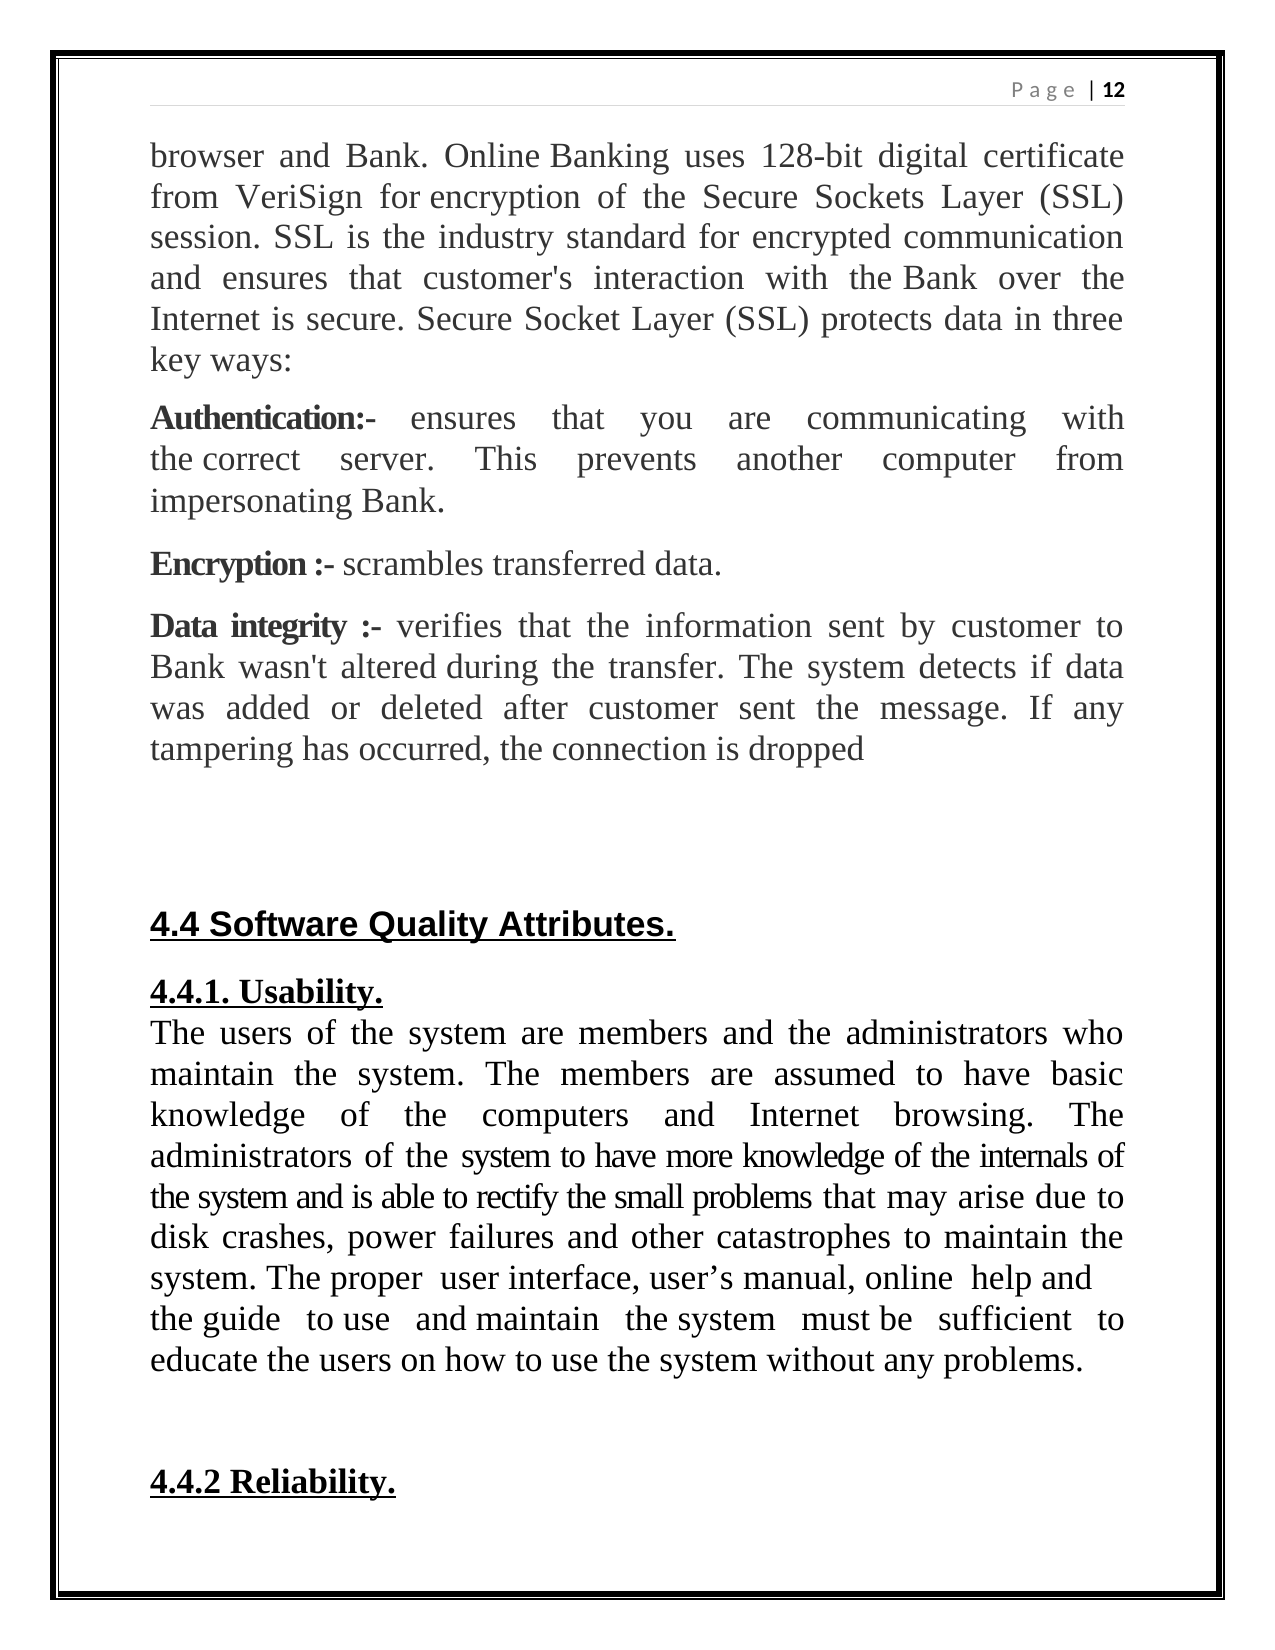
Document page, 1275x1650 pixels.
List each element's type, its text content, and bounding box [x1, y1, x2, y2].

text 4.4 Software Quality Attributes. [150, 903, 1125, 944]
text Data integrity :- verifies that the information sent by customer to Bank wasn't altered during the transfer. The system detects if data was added or deleted after customer sent the message. If any tampering has occurred, the connection is dropped [150, 605, 1125, 768]
text 4.4.1. Usability. [150, 971, 1125, 1012]
text 4.4.2 Reliability. [150, 1461, 1125, 1502]
text Authentication:- ensures that you are communicating with the correct server. This prevents another computer from impersonating Bank. [150, 396, 1125, 521]
text the guide to use and maintain the system must be sufficient to educate the users on how to use the system without any problems. [150, 1297, 1125, 1379]
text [150, 134, 1125, 379]
text The users of the system are members and the administrators who maintain the system. The members are assumed to have basic knowledge of the computers and Internet browsing. The administrators of the system to have more knowledge of the internals of the system and is able to rectify the small problems that may arise due to disk crashes, power failures and other catastrophes to maintain the system. The proper user interface, user’s manual, online help and [150, 1012, 1125, 1297]
text Encryption :- scrambles transferred data. [150, 542, 1125, 583]
